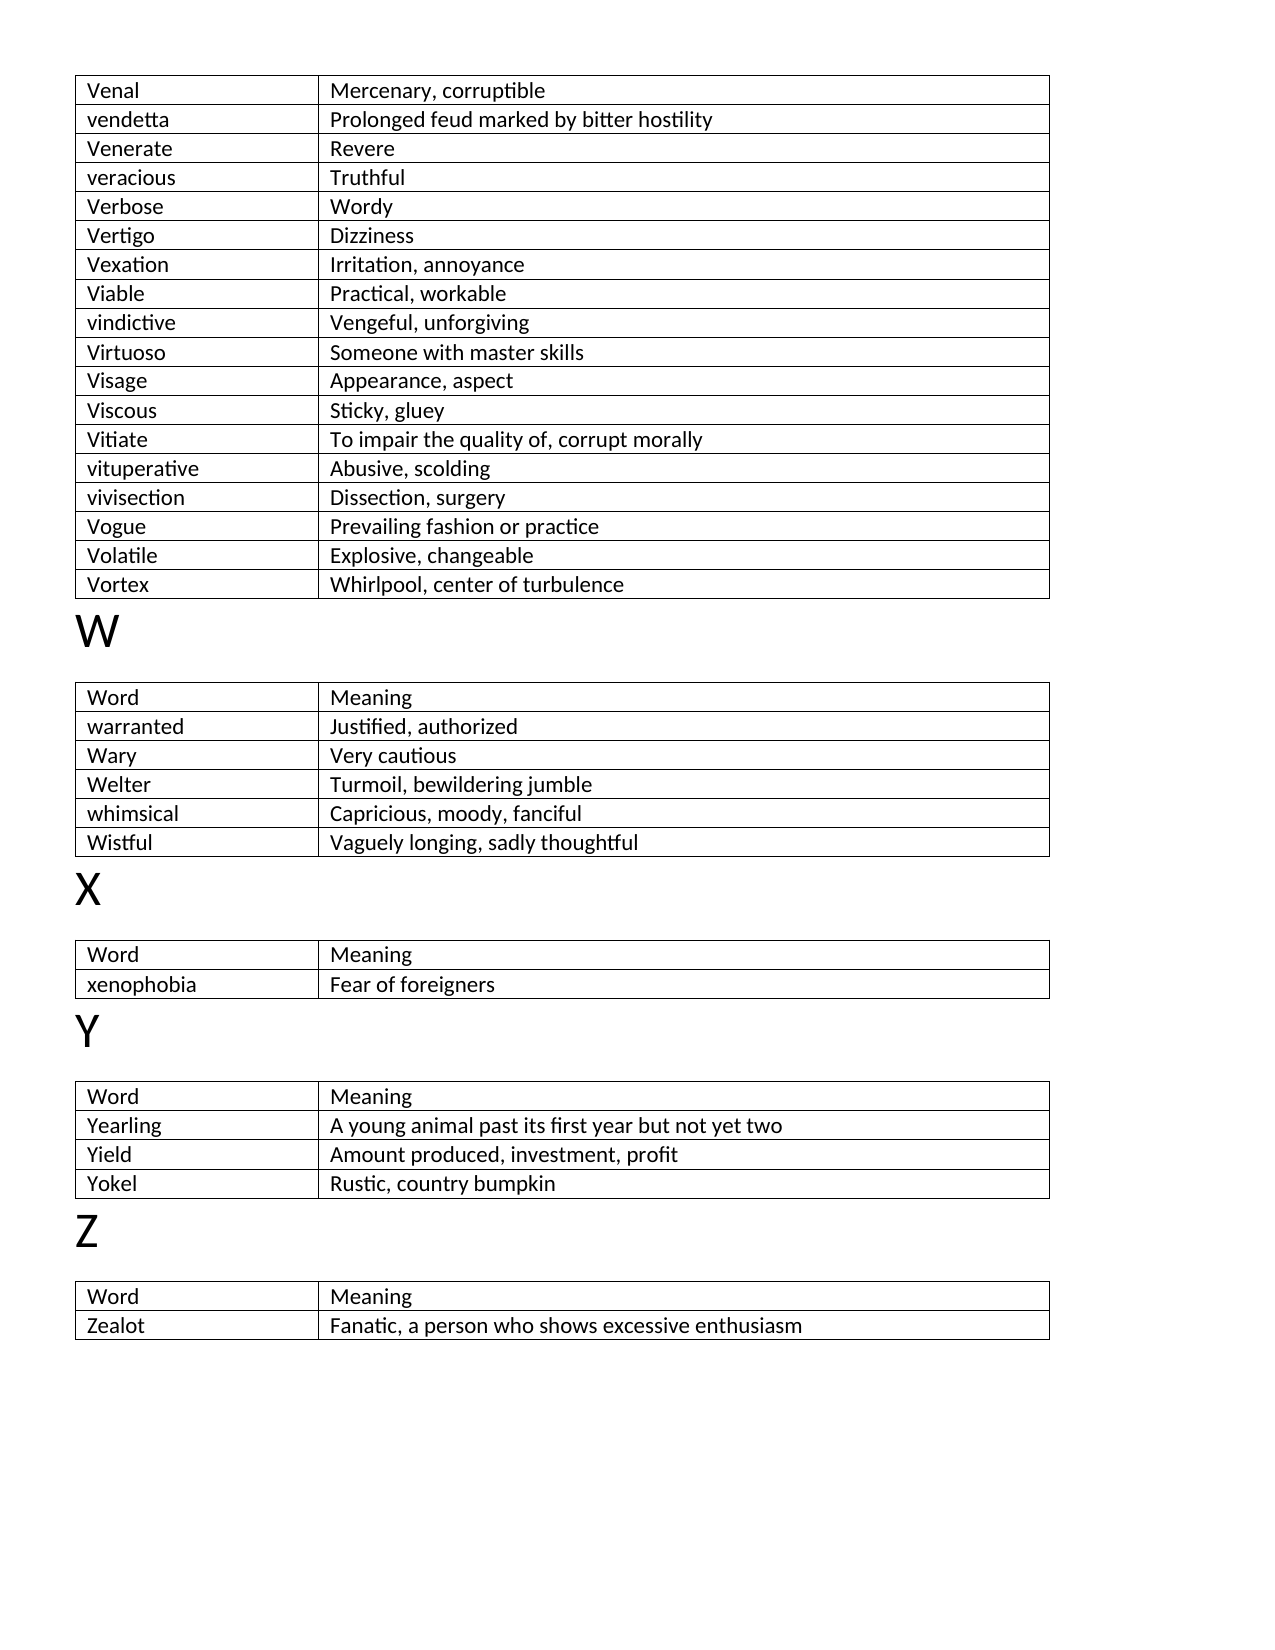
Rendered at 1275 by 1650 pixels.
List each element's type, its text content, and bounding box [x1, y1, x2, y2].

table_cell Explosive, changeable [319, 541, 1049, 569]
table_cell Welter [76, 770, 318, 798]
table_cell Very cautious [319, 741, 1049, 769]
table_cell vituperative [76, 454, 318, 482]
table_cell Appearance, aspect [319, 367, 1049, 395]
table_cell Capricious, moody, fanciful [319, 799, 1049, 827]
table_cell Whirlpool, center of turbulence [319, 570, 1049, 598]
table_cell Truthful [319, 163, 1049, 191]
table_cell Sticky, gluey [319, 396, 1049, 424]
table_header Word [76, 941, 318, 969]
table_cell Viable [76, 280, 318, 307]
table_cell Dizziness [319, 221, 1049, 249]
table_cell Amount produced, investment, profit [319, 1140, 1049, 1168]
table_cell Fanatic, a person who shows excessive enthusiasm [319, 1311, 1049, 1339]
table_cell vendetta [76, 105, 318, 133]
table_header Word [76, 683, 318, 711]
table_cell A young animal past its first year but not yet two [319, 1111, 1049, 1139]
table_cell Practical, workable [319, 280, 1049, 307]
table_header Word [76, 1082, 318, 1110]
table_cell xenophobia [76, 970, 318, 998]
table_cell Venal [76, 76, 318, 104]
table_cell Vitiate [76, 425, 318, 453]
table_cell Vexation [76, 250, 318, 278]
table_header Meaning [319, 683, 1049, 711]
table_cell Vengeful, unforgiving [319, 309, 1049, 337]
table_cell Revere [319, 134, 1049, 162]
table_header Word [76, 1282, 318, 1310]
table_cell Dissection, surgery [319, 483, 1049, 511]
table_cell Yield [76, 1140, 318, 1168]
text X [75, 857, 1200, 918]
table_header Meaning [319, 1082, 1049, 1110]
table_cell Justified, authorized [319, 712, 1049, 740]
table_cell Verbose [76, 192, 318, 220]
table_cell Visage [76, 367, 318, 395]
text W [75, 599, 1200, 660]
table_cell Prevailing fashion or practice [319, 512, 1049, 540]
table_cell Yokel [76, 1170, 318, 1197]
table_cell Wistful [76, 828, 318, 856]
text Z [75, 1198, 1200, 1259]
table_cell Vaguely longing, sadly thoughtful [319, 828, 1049, 856]
table_cell Prolonged feud marked by bitter hostility [319, 105, 1049, 133]
table_cell Zealot [76, 1311, 318, 1339]
table_cell vivisection [76, 483, 318, 511]
table_header Meaning [319, 941, 1049, 969]
table_cell Yearling [76, 1111, 318, 1139]
table_cell To impair the quality of, corrupt morally [319, 425, 1049, 453]
table_cell Wordy [319, 192, 1049, 220]
table_cell whimsical [76, 799, 318, 827]
table_cell Vortex [76, 570, 318, 598]
table_cell Wary [76, 741, 318, 769]
table_cell warranted [76, 712, 318, 740]
table_cell Irritation, annoyance [319, 250, 1049, 278]
table_cell Abusive, scolding [319, 454, 1049, 482]
table_cell Turmoil, bewildering jumble [319, 770, 1049, 798]
table_cell Fear of foreigners [319, 970, 1049, 998]
table_cell Rustic, country bumpkin [319, 1170, 1049, 1197]
text Y [75, 999, 1200, 1060]
table_cell veracious [76, 163, 318, 191]
table_cell Someone with master skills [319, 338, 1049, 366]
table_cell Virtuoso [76, 338, 318, 366]
table_cell Volatile [76, 541, 318, 569]
table_cell Vertigo [76, 221, 318, 249]
table_cell vindictive [76, 309, 318, 337]
table_header Meaning [319, 1282, 1049, 1310]
table_cell Venerate [76, 134, 318, 162]
table_cell Mercenary, corruptible [319, 76, 1049, 104]
table_cell Vogue [76, 512, 318, 540]
table_cell Viscous [76, 396, 318, 424]
